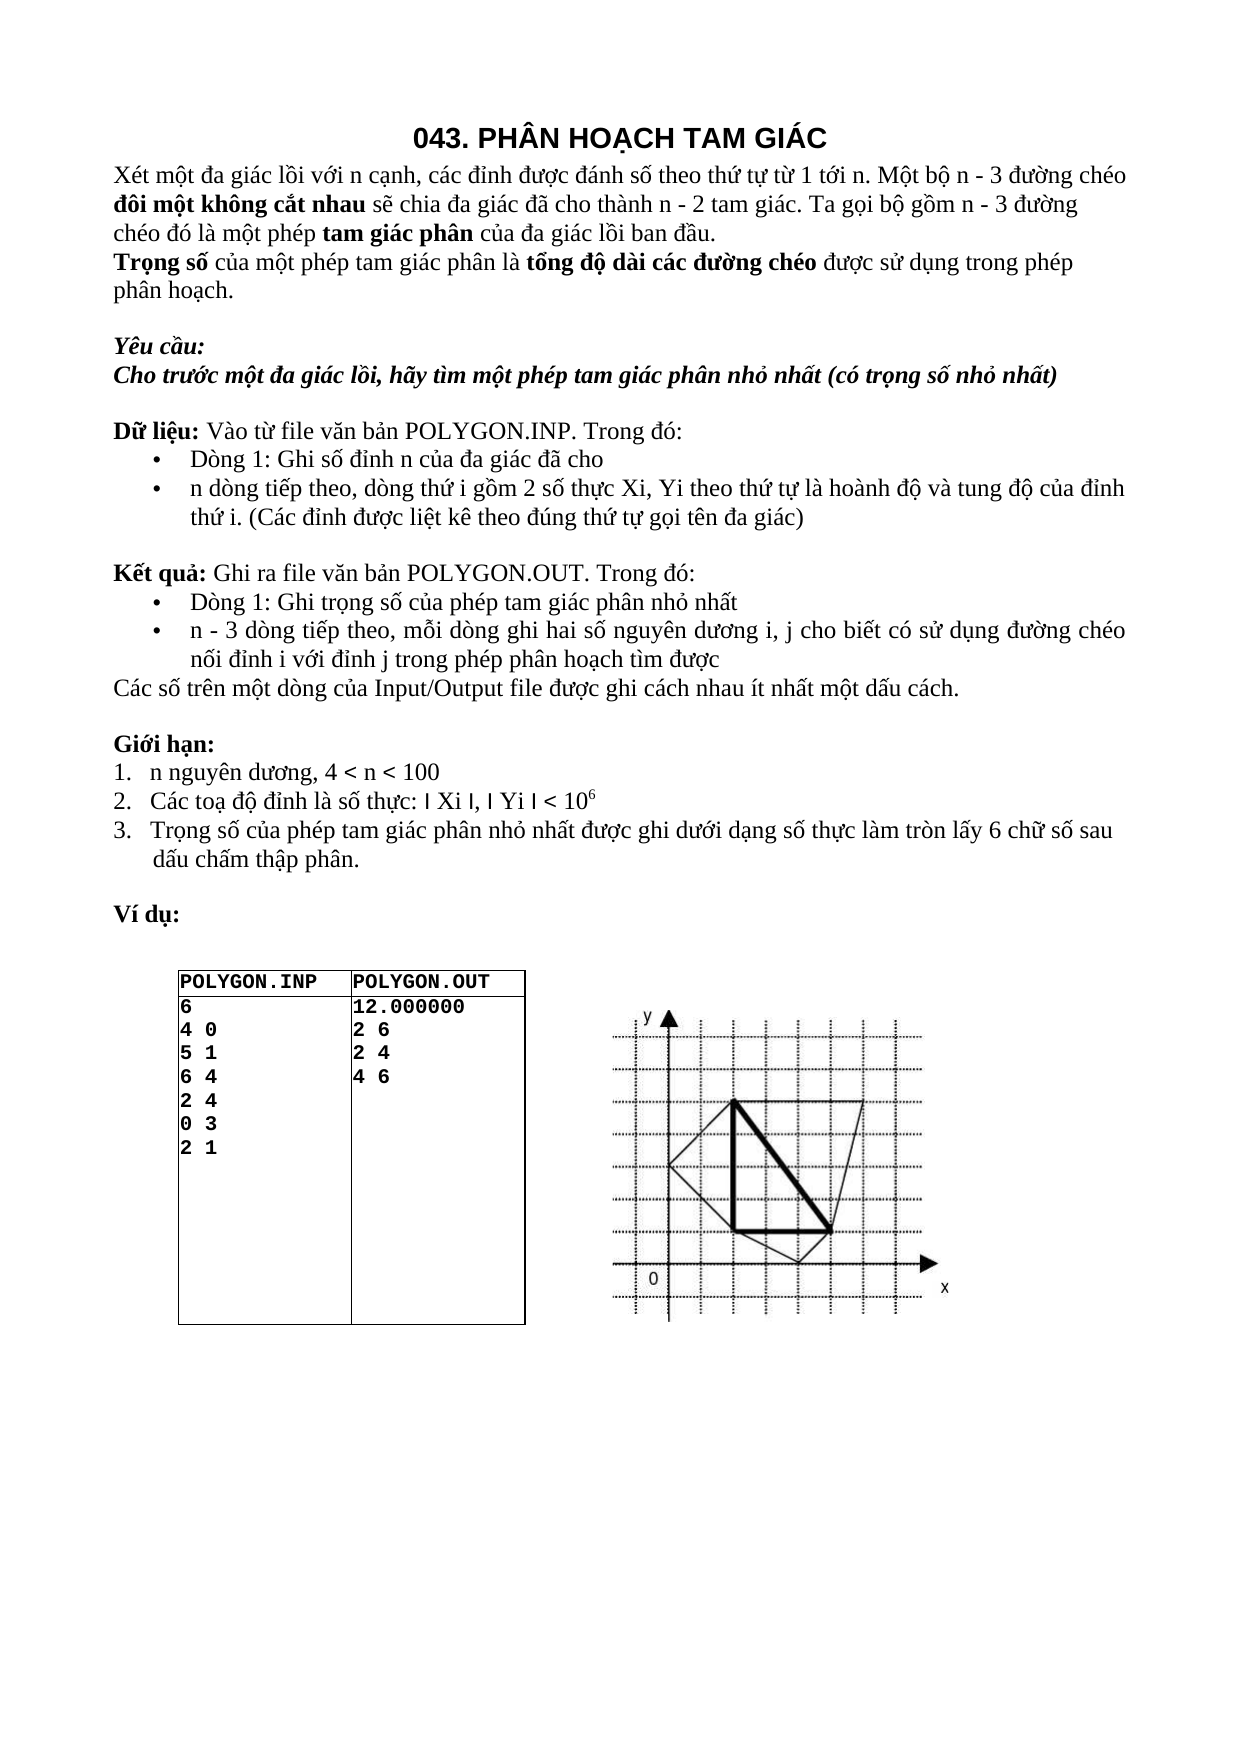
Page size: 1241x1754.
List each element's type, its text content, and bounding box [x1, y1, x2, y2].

subtitle Cho trước một đa giác lồi, hãy tìm một phép tam giác phân nhỏ nhất (có trọng số nhỏ nhất) [113, 360, 1127, 389]
text Các số trên một dòng của Input/Output file được ghi cách nhau ít nhất một dấu cách. [113, 673, 1127, 702]
text Dữ liệu: Vào từ file văn bản POLYGON.INP. Trong đó: [113, 416, 1127, 444]
list n dòng tiếp theo, dòng thứ i gồm 2 số thực Xi, Yi theo thứ tự là hoành độ và tung độ của đỉnh thứ i. (Các đỉnh được liệt kê theo đúng thứ tự gọi tên đa giác) [153, 473, 1127, 531]
list n - 3 dòng tiếp theo, mỗi dòng ghi hai số nguyên dương i, j cho biết có sử dụng đường chéo nối đỉnh i với đỉnh j trong phép phân hoạch tìm được [153, 615, 1127, 673]
list n nguyên dương, 4 < n < 100 [113, 757, 1127, 786]
subtitle 043. PHÂN HOẠCH TAM GIÁC [113, 121, 1127, 154]
list Trọng số của phép tam giác phân nhỏ nhất được ghi dưới dạng số thực làm tròn lấy 6 chữ số sau dấu chấm thập phân. [113, 815, 1127, 872]
text Xét một đa giác lồi với n cạnh, các đỉnh được đánh số theo thứ tự từ 1 tới n. Một bộ n - 3 đường chéo đôi một không cắt nhau sẽ chia đa giác đã cho thành n - 2 tam giác. Ta gọi bộ gồm n - 3 đường chéo đó là một phép tam giác phân của đa giác lồi ban đầu. [113, 160, 1127, 247]
list Các toạ độ đỉnh là số thực: I Xi I, I Yi I < 106 [113, 786, 1127, 815]
text Trọng số của một phép tam giác phân là tổng độ dài các đường chéo được sử dụng trong phép phân hoạch. [113, 247, 1127, 304]
list Dòng 1: Ghi trọng số của phép tam giác phân nhỏ nhất [113, 587, 1127, 615]
text Ví dụ: [113, 899, 1127, 928]
list Dòng 1: Ghi số đỉnh n của đa giác đã cho [113, 444, 1127, 473]
text Kết quả: Ghi ra file văn bản POLYGON.OUT. Trong đó: [113, 558, 1127, 587]
text Giới hạn: [113, 729, 1127, 757]
picture [612, 1010, 949, 1322]
subtitle Yêu cầu: [113, 331, 1127, 360]
